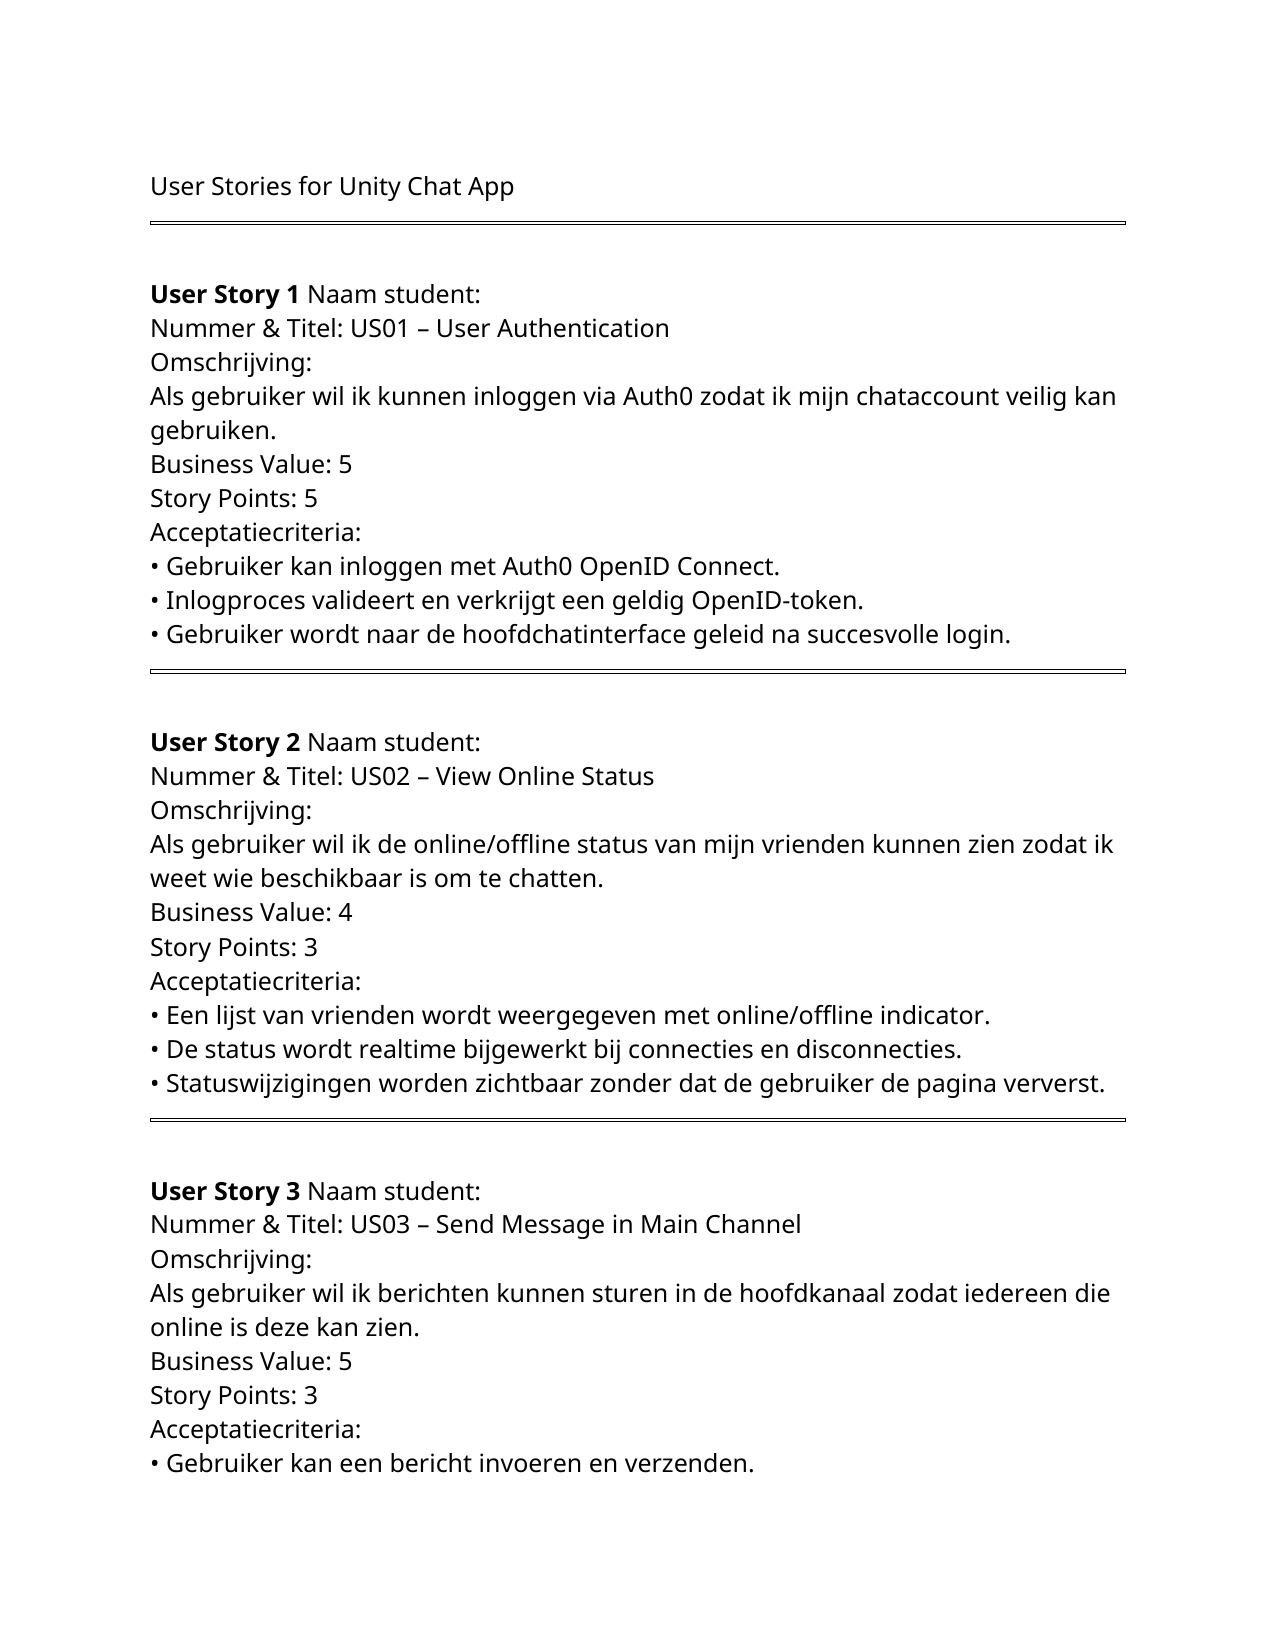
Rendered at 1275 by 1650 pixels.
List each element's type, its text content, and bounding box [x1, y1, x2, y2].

text User Stories for Unity Chat App [150, 169, 1125, 203]
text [150, 1173, 1125, 1480]
text User Story 2 Naam student: Nummer & Titel: US02 – View Online Status Omschrijving: Als gebruiker wil ik de online/offline status van mijn vrienden kunnen zien zodat ik weet wie beschikbaar is om te chatten. Business Value: 4 Story Points: 3 Acceptatiecriteria: • Een lijst van vrienden wordt weergegeven met online/offline indicator. • De status wordt realtime bijgewerkt bij connecties en disconnecties. • Statuswijzigingen worden zichtbaar zonder dat de gebruiker de pagina ververst. [150, 725, 1125, 1099]
text User Story 1 Naam student: Nummer & Titel: US01 – User Authentication Omschrijving: Als gebruiker wil ik kunnen inloggen via Auth0 zodat ik mijn chataccount veilig kan gebruiken. Business Value: 5 Story Points: 5 Acceptatiecriteria: • Gebruiker kan inloggen met Auth0 OpenID Connect. • Inlogproces valideert en verkrijgt een geldig OpenID-token. • Gebruiker wordt naar de hoofdchatinterface geleid na succesvolle login. [150, 276, 1125, 651]
